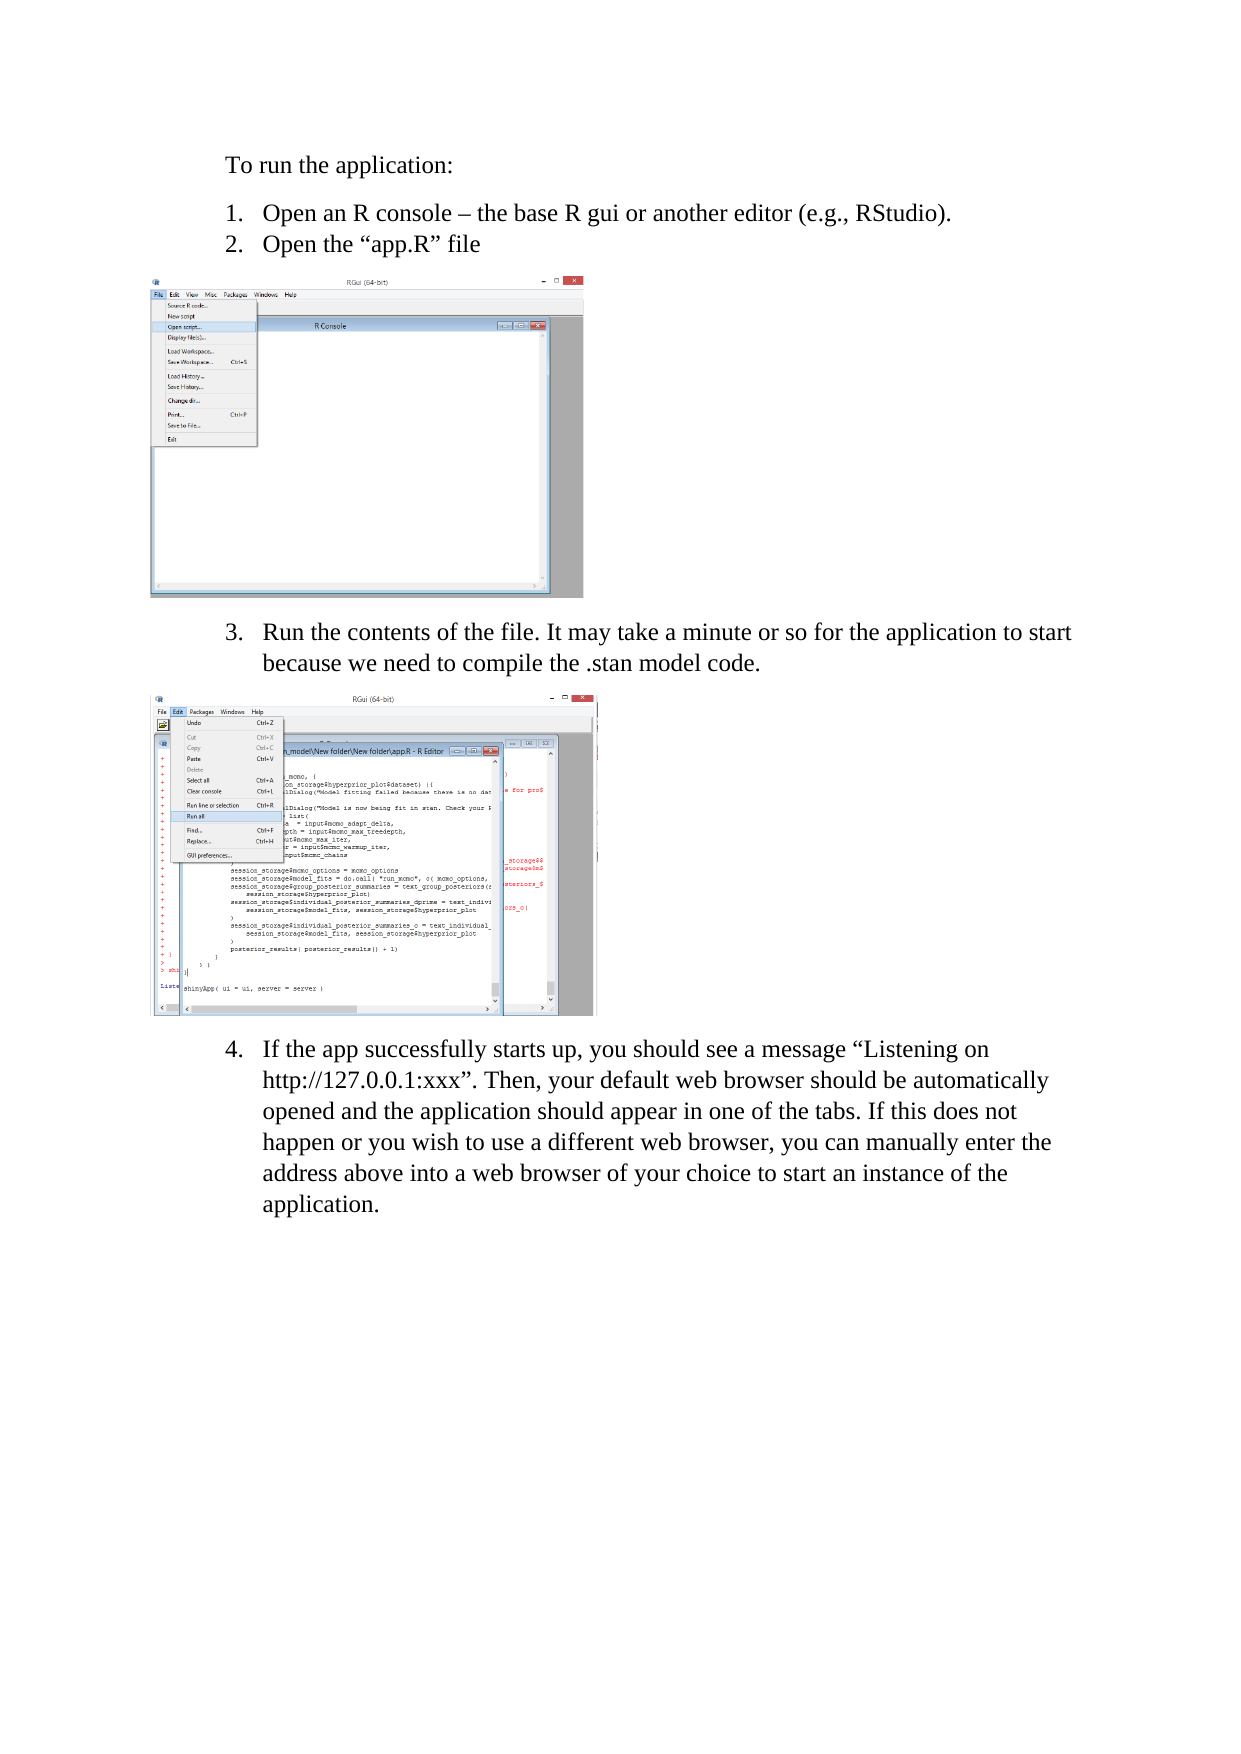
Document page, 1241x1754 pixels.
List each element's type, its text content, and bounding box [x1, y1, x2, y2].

list If the app successfully starts up, you should see a message “Listening on http://127.0.0.1:xxx”. Then, your default web browser should be automatically opened and the application should appear in one of the tabs. If this does not happen or you wish to use a different web browser, you can manually enter the address above into a web browser of your choice to start an instance of the application. [225, 1034, 1090, 1218]
text To run the application: [150, 150, 1090, 179]
list Open an R console – the base R gui or another editor (e.g., RStudio). [225, 198, 1090, 226]
list Run the contents of the file. It may take a minute or so for the application to start because we need to compile the .stan model code. [225, 617, 1090, 677]
picture [150, 276, 584, 598]
list Open the “app.R” file [225, 229, 1090, 257]
picture [150, 695, 598, 1016]
